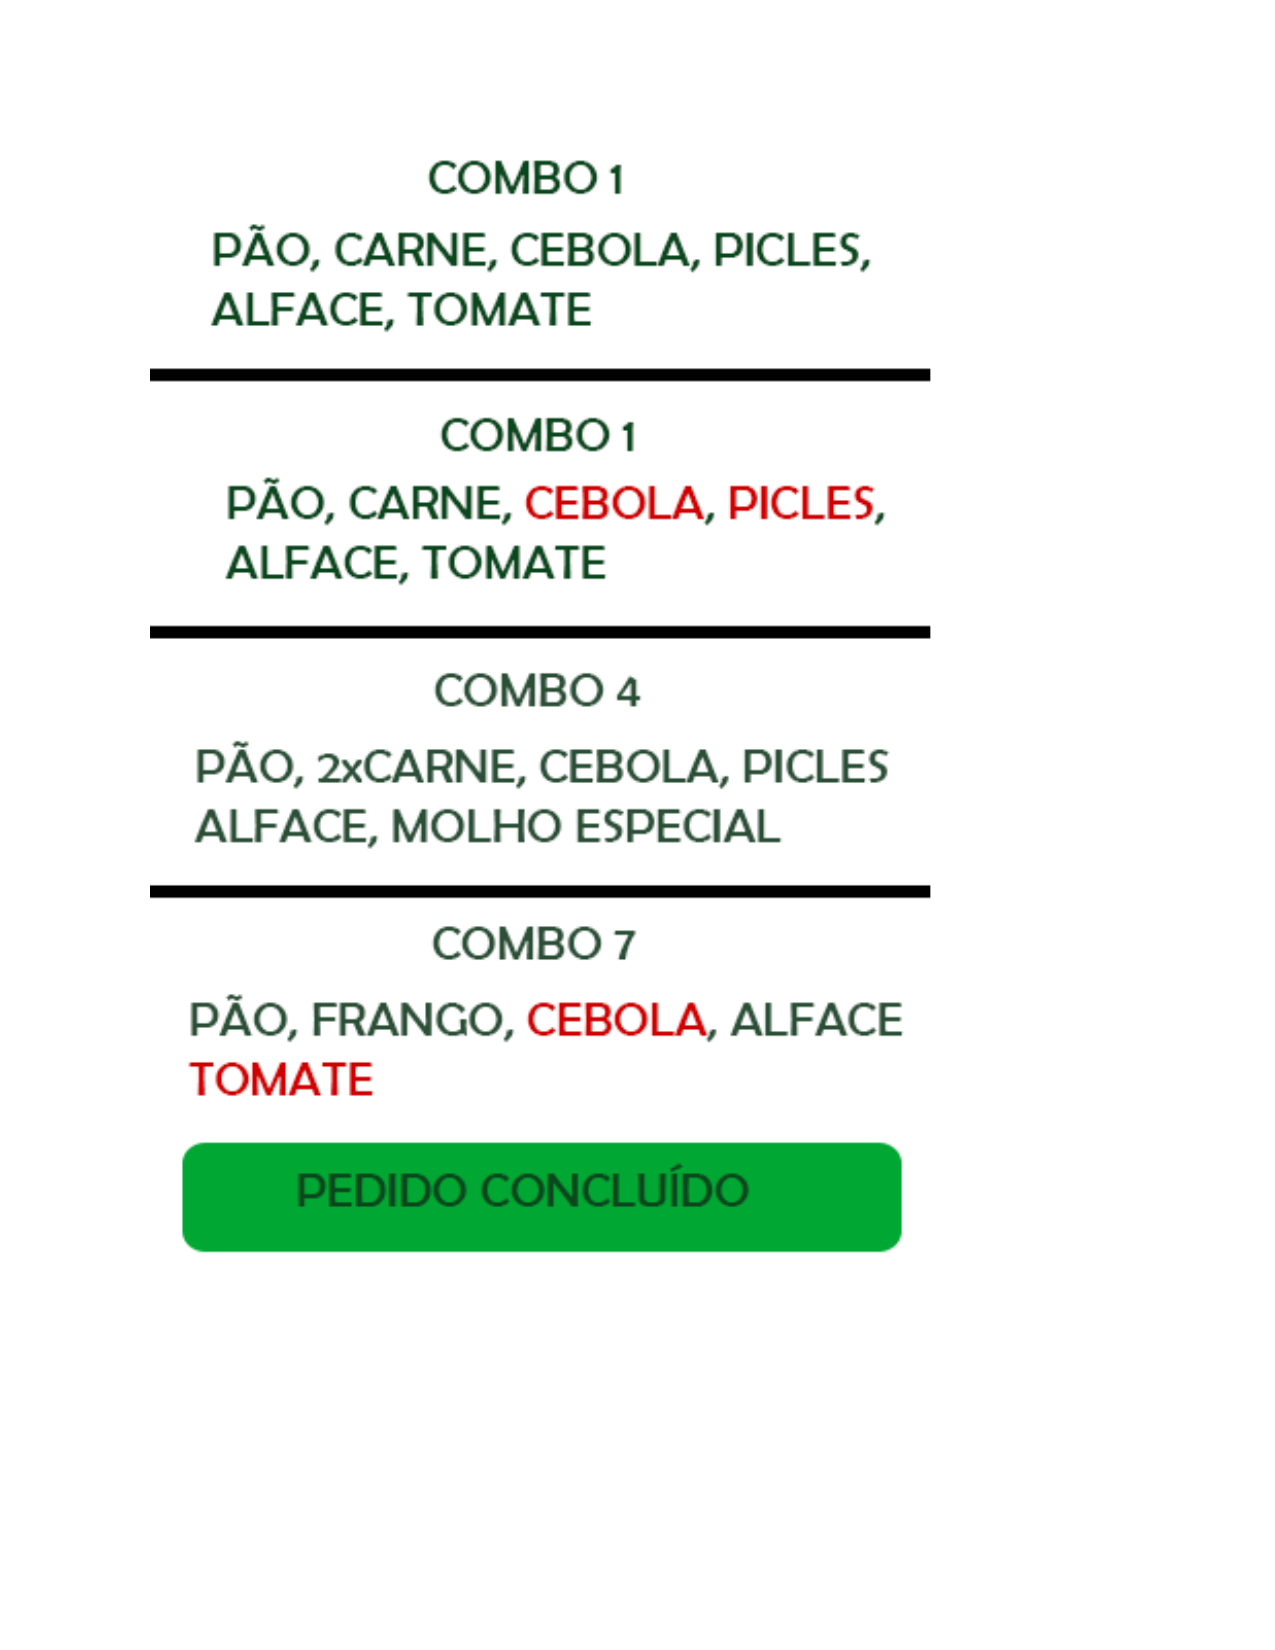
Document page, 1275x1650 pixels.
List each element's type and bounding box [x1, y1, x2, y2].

picture [150, 150, 931, 1275]
